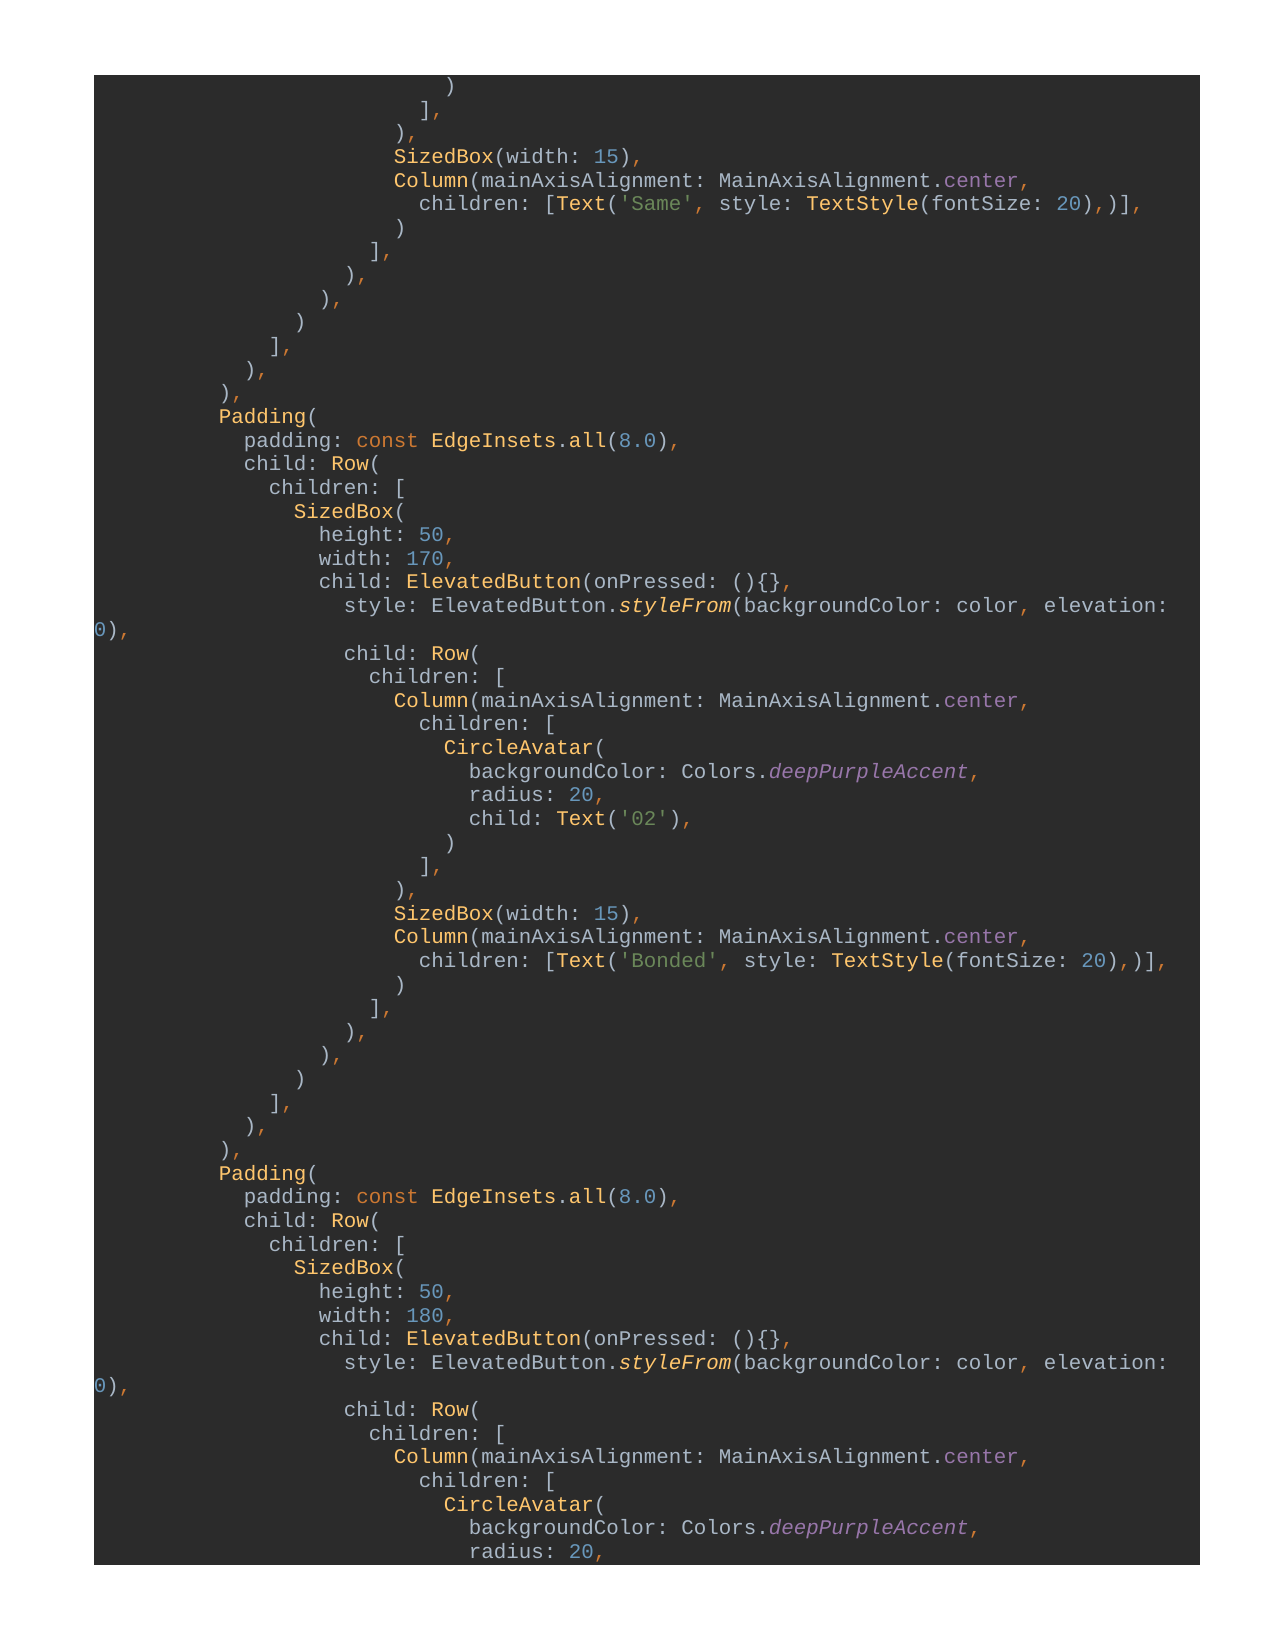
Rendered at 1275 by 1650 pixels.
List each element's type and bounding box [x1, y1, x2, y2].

list [94, 75, 1200, 1565]
